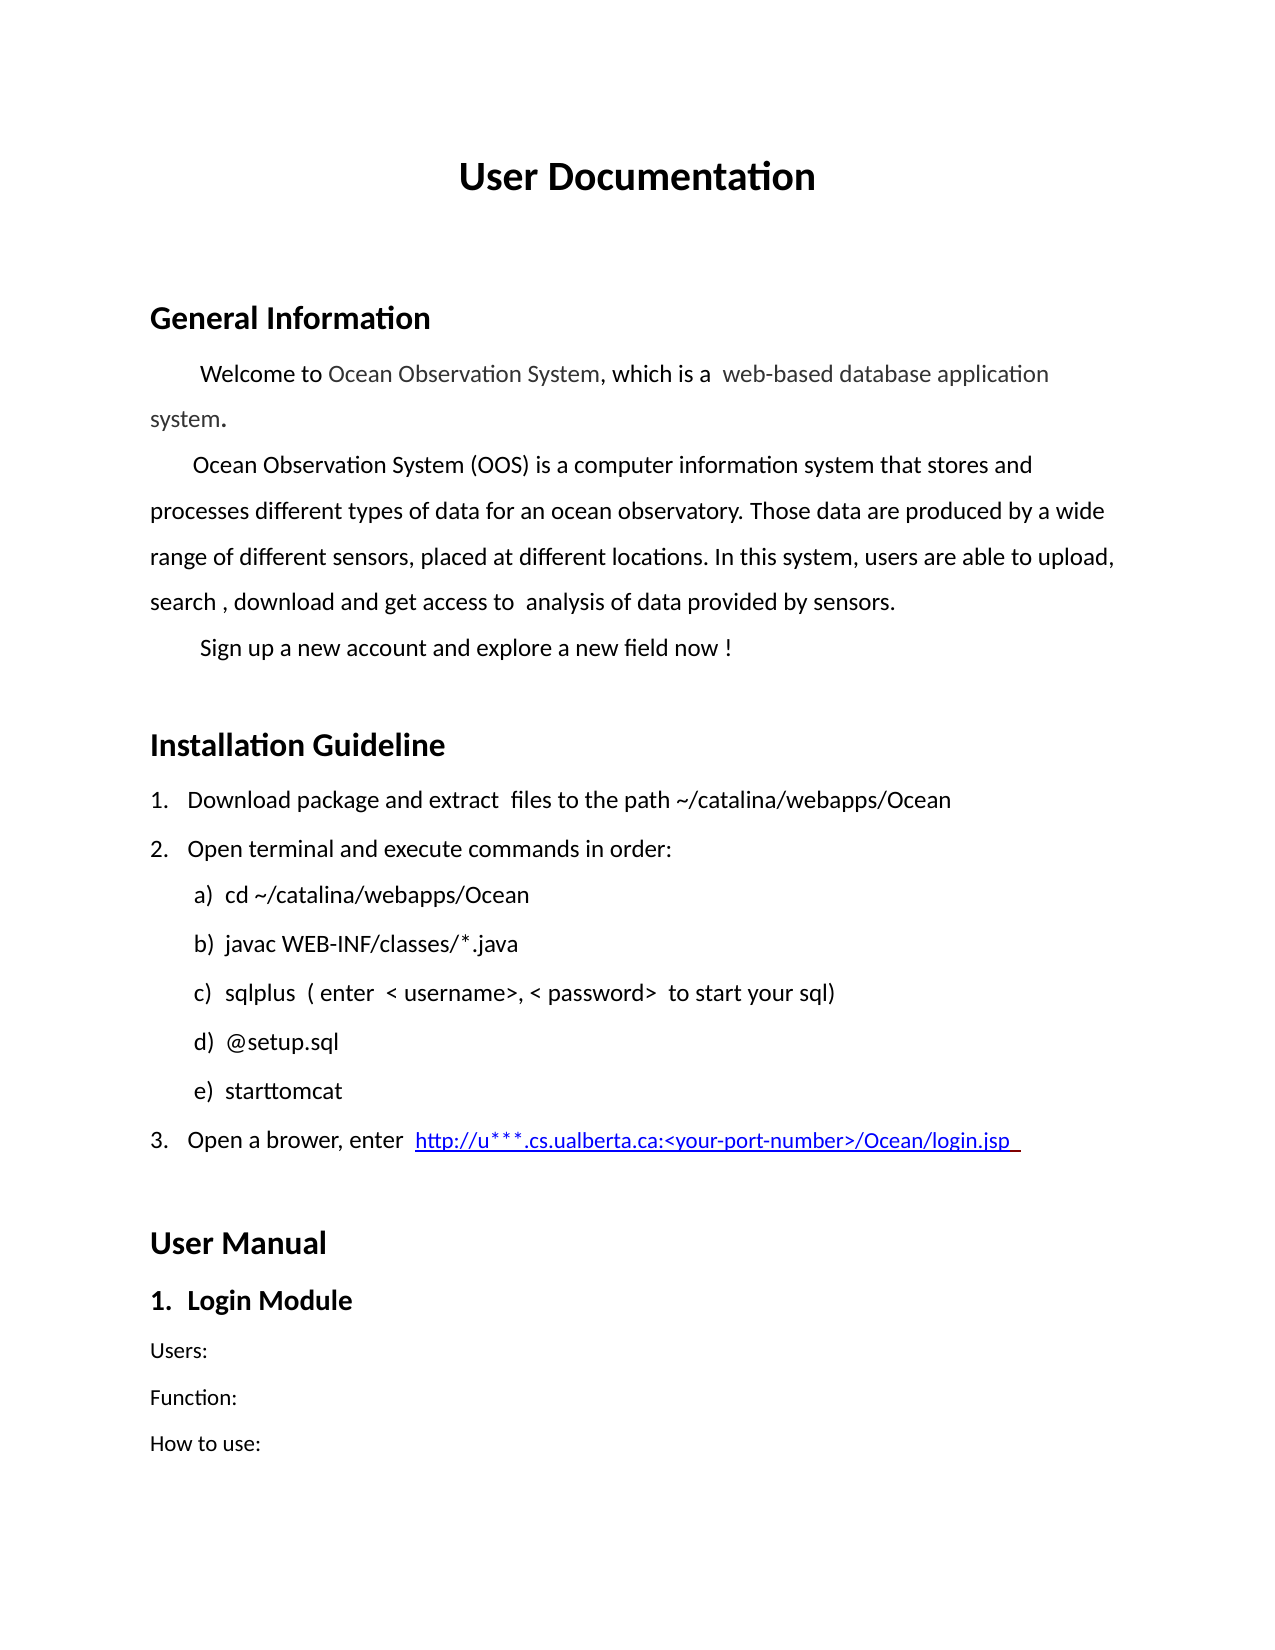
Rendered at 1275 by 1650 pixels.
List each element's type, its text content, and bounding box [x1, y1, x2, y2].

text Sign up a new account and explore a new field now ! [150, 632, 1125, 663]
text User Documentation [150, 150, 1125, 201]
list Open terminal and execute commands in order: [150, 834, 1125, 864]
list starttomcat [194, 1075, 1125, 1106]
list Login Module [150, 1282, 1125, 1317]
list @setup.sql [194, 1026, 1125, 1057]
list javac WEB-INF/classes/*.java [194, 928, 1125, 959]
text Welcome to Ocean Observation System, which is a web-based database application system. [150, 358, 1125, 434]
text Users: [150, 1336, 1125, 1364]
text Installation Guideline [150, 724, 1125, 764]
text General Information [150, 297, 1125, 337]
list Open a brower, enter http://u***.cs.ualberta.ca:<your-port-number>/Ocean/login.jsp [150, 1124, 1125, 1155]
text User Manual [150, 1222, 1125, 1263]
list cd ~/catalina/webapps/Ocean [194, 879, 1125, 910]
text Ocean Observation System (OOS) is a computer information system that stores and processes different types of data for an ocean observatory. Those data are produced by a wide range of different sensors, placed at different locations. In this system, users are able to upload, search , download and get access to analysis of data provided by sensors. [150, 449, 1125, 617]
list Download package and extract files to the path ~/catalina/webapps/Ocean [150, 785, 1125, 815]
list sqlplus ( enter < username>, < password> to start your sql) [194, 977, 1125, 1008]
text Function: [150, 1383, 1125, 1411]
text How to use: [150, 1429, 1125, 1457]
